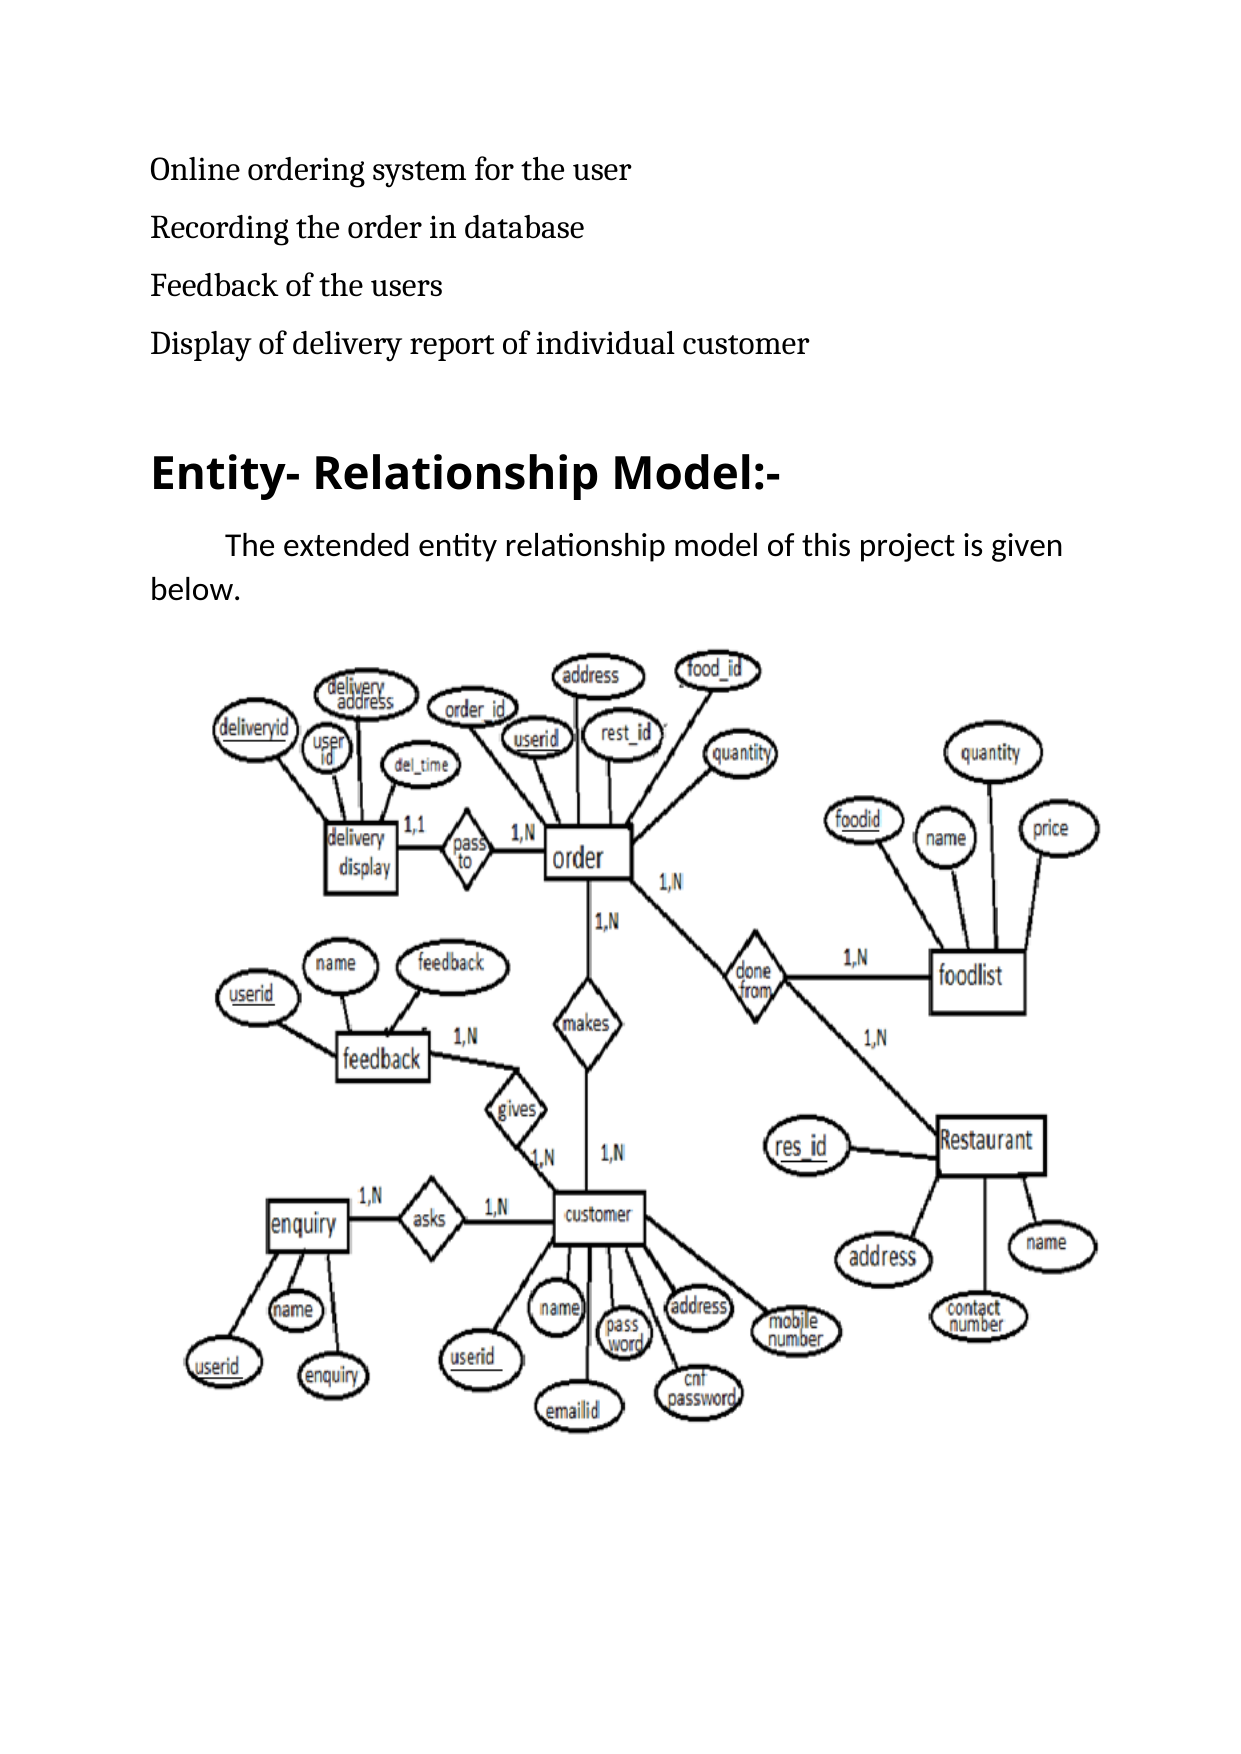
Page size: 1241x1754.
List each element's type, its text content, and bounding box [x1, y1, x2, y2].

text Display of delivery report of individual customer [150, 324, 1090, 362]
text Online ordering system for the user [150, 150, 1090, 188]
text Entity- Relationship Model:- [150, 440, 1090, 502]
text Feedback of the users [150, 266, 1090, 304]
text Recording the order in database [150, 208, 1090, 246]
picture [150, 628, 1143, 1463]
text The extended entity relationship model of this project is given below. [150, 524, 1090, 609]
